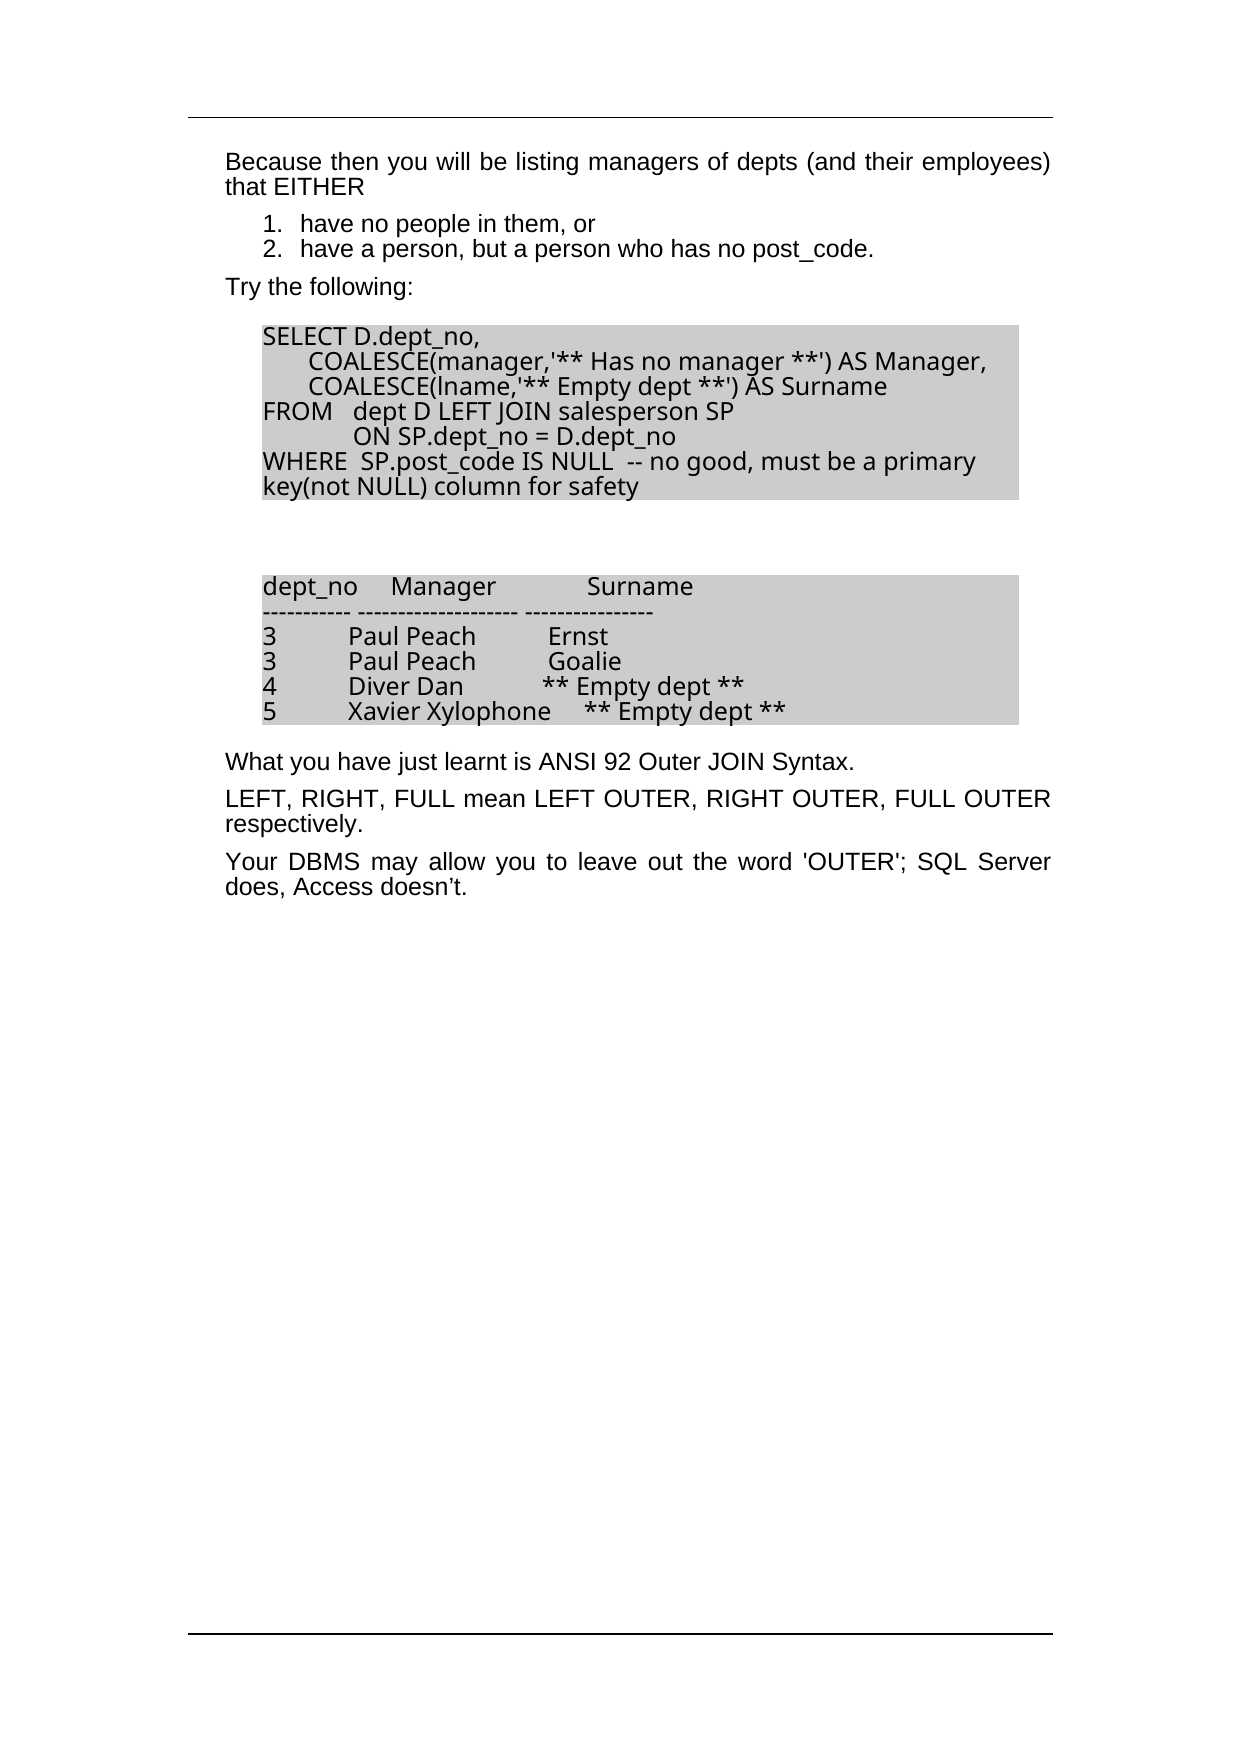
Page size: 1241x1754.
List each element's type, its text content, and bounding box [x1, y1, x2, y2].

text dept_no Manager Surname [262, 575, 1019, 600]
text FROM dept D LEFT JOIN salesperson SP [262, 400, 1019, 425]
text 4 Diver Dan ** Empty dept ** [262, 675, 1019, 700]
text LEFT, RIGHT, FULL mean LEFT OUTER, RIGHT OUTER, FULL OUTER respectively. [225, 787, 1053, 837]
text ----------- -------------------- ---------------- [262, 600, 1019, 625]
text Because then you will be listing managers of depts (and their employees) that EITHER [225, 150, 1053, 200]
text ON SP.dept_no = D.dept_no [262, 425, 1019, 450]
text Try the following: [225, 275, 1053, 300]
text WHERE SP.post_code IS NULL -- no good, must be a primary key(not NULL) column for safety [262, 450, 1019, 500]
text 3 Paul Peach Goalie [262, 650, 1019, 675]
text 3 Paul Peach Ernst [262, 625, 1019, 650]
list have a person, but a person who has no post_code. [262, 237, 1053, 262]
text COALESCE(manager,'** Has no manager **') AS Manager, [262, 350, 1019, 375]
text Your DBMS may allow you to leave out the word 'OUTER'; SQL Server does, Access doesn’t. [225, 850, 1053, 900]
list have no people in them, or [262, 212, 1053, 237]
text SELECT D.dept_no, [262, 325, 1019, 350]
text COALESCE(lname,'** Empty dept **') AS Surname [262, 375, 1019, 400]
text What you have just learnt is ANSI 92 Outer JOIN Syntax. [225, 750, 1053, 775]
text 5 Xavier Xylophone ** Empty dept ** [262, 700, 1019, 725]
